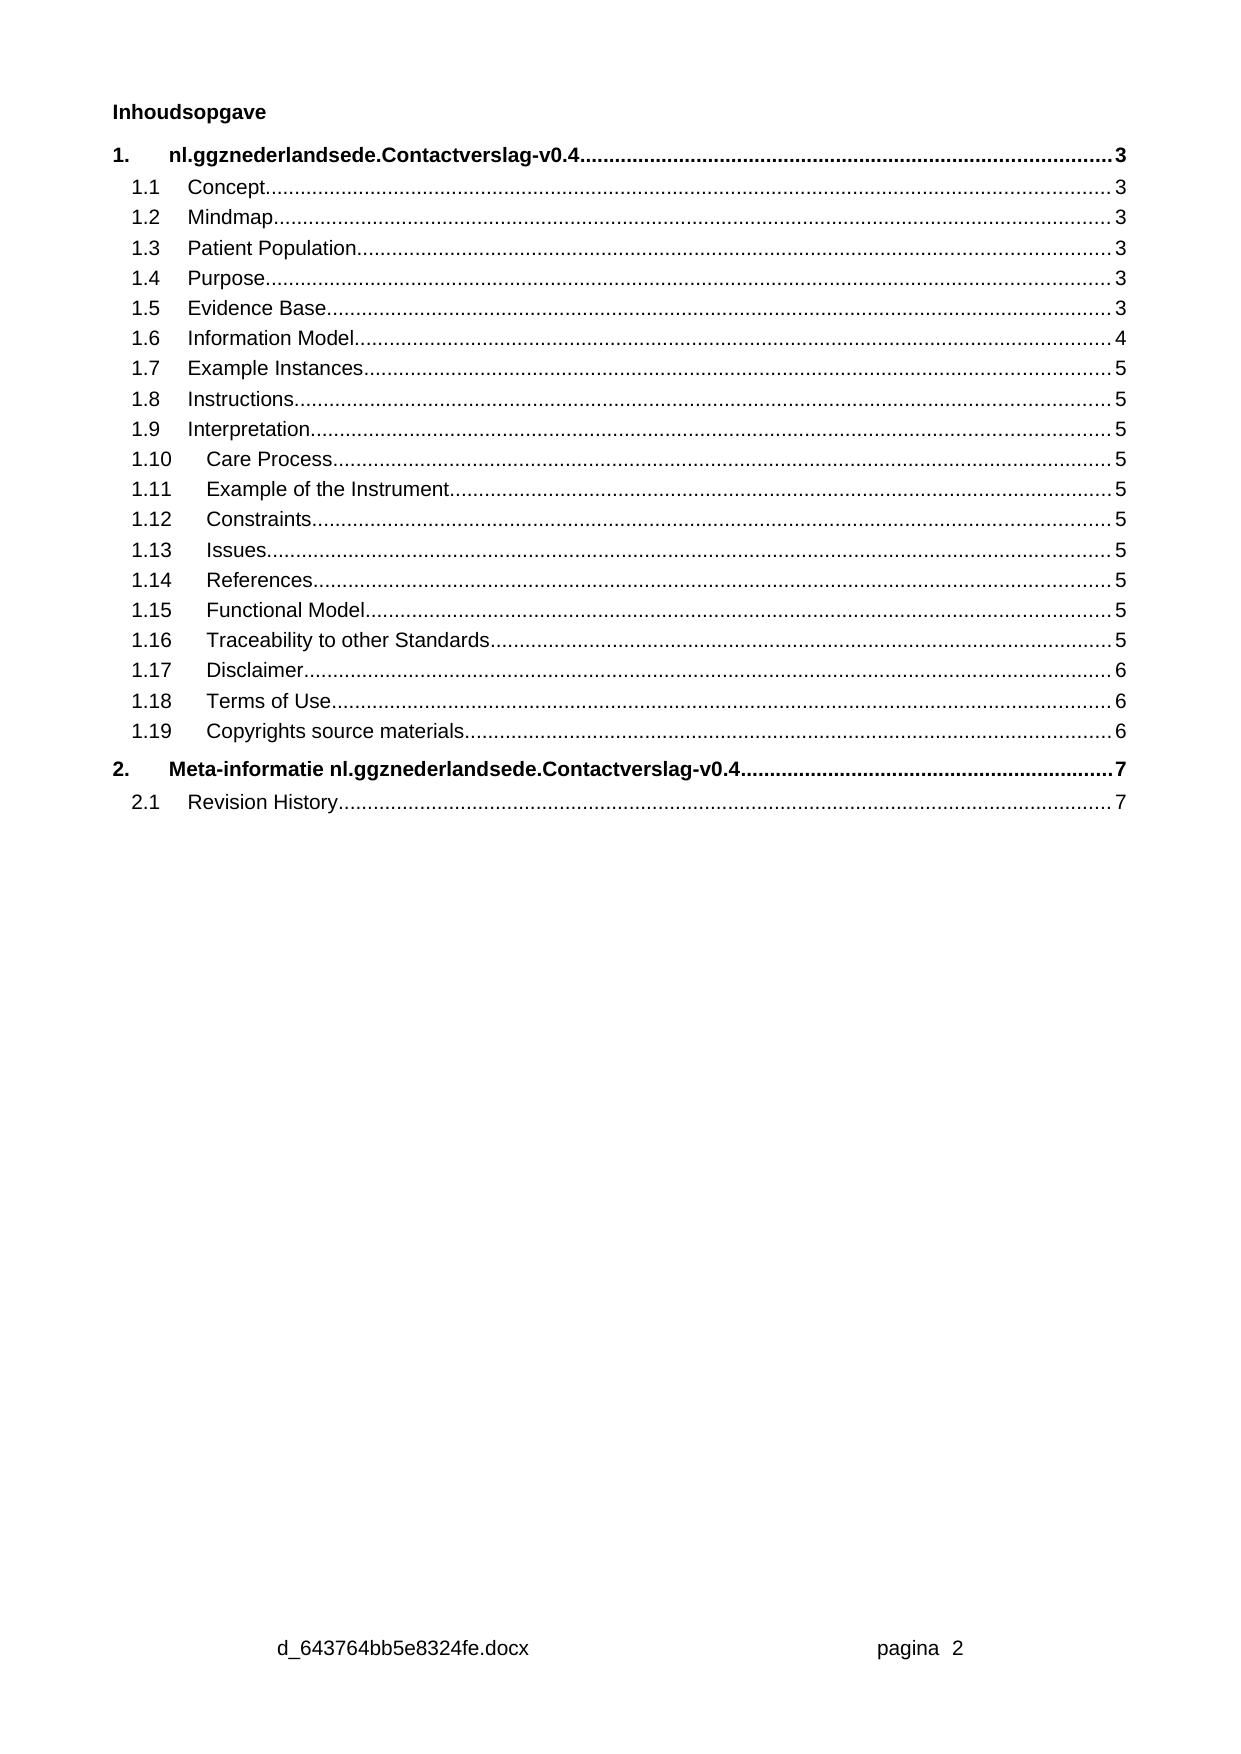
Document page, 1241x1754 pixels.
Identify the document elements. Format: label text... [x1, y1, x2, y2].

text 1. nl.ggznederlandsede.Contactverslag-v0.4 3 [112, 143, 1053, 167]
text 1.7 Example Instances 5 [131, 356, 1053, 380]
text 1.2 Mindmap 3 [131, 205, 1053, 229]
text 1.16 Traceability to other Standards 5 [131, 628, 1053, 652]
text 1.12 Constraints 5 [131, 507, 1053, 531]
text 1.1 Concept 3 [131, 175, 1053, 199]
text 1.19 Copyrights source materials 6 [131, 719, 1053, 743]
text 1.9 Interpretation 5 [131, 417, 1053, 441]
text 1.15 Functional Model 5 [131, 598, 1053, 622]
text 1.6 Information Model 4 [131, 326, 1053, 350]
text 1.3 Patient Population 3 [131, 235, 1053, 259]
text 1.10 Care Process 5 [131, 447, 1053, 471]
text 1.5 Evidence Base 3 [131, 296, 1053, 320]
text 1.8 Instructions 5 [131, 386, 1053, 410]
title Inhoudsopgave [112, 100, 1128, 124]
text 1.14 References 5 [131, 568, 1053, 592]
text 1.17 Disclaimer 6 [131, 658, 1053, 682]
text 1.11 Example of the Instrument 5 [131, 477, 1053, 501]
text 1.13 Issues 5 [131, 537, 1053, 561]
text 2. Meta-informatie nl.ggznederlandsede.Contactverslag-v0.4 7 [112, 757, 1053, 781]
text 2.1 Revision History 7 [131, 789, 1053, 813]
text 1.4 Purpose 3 [131, 266, 1053, 289]
text 1.18 Terms of Use 6 [131, 688, 1053, 712]
